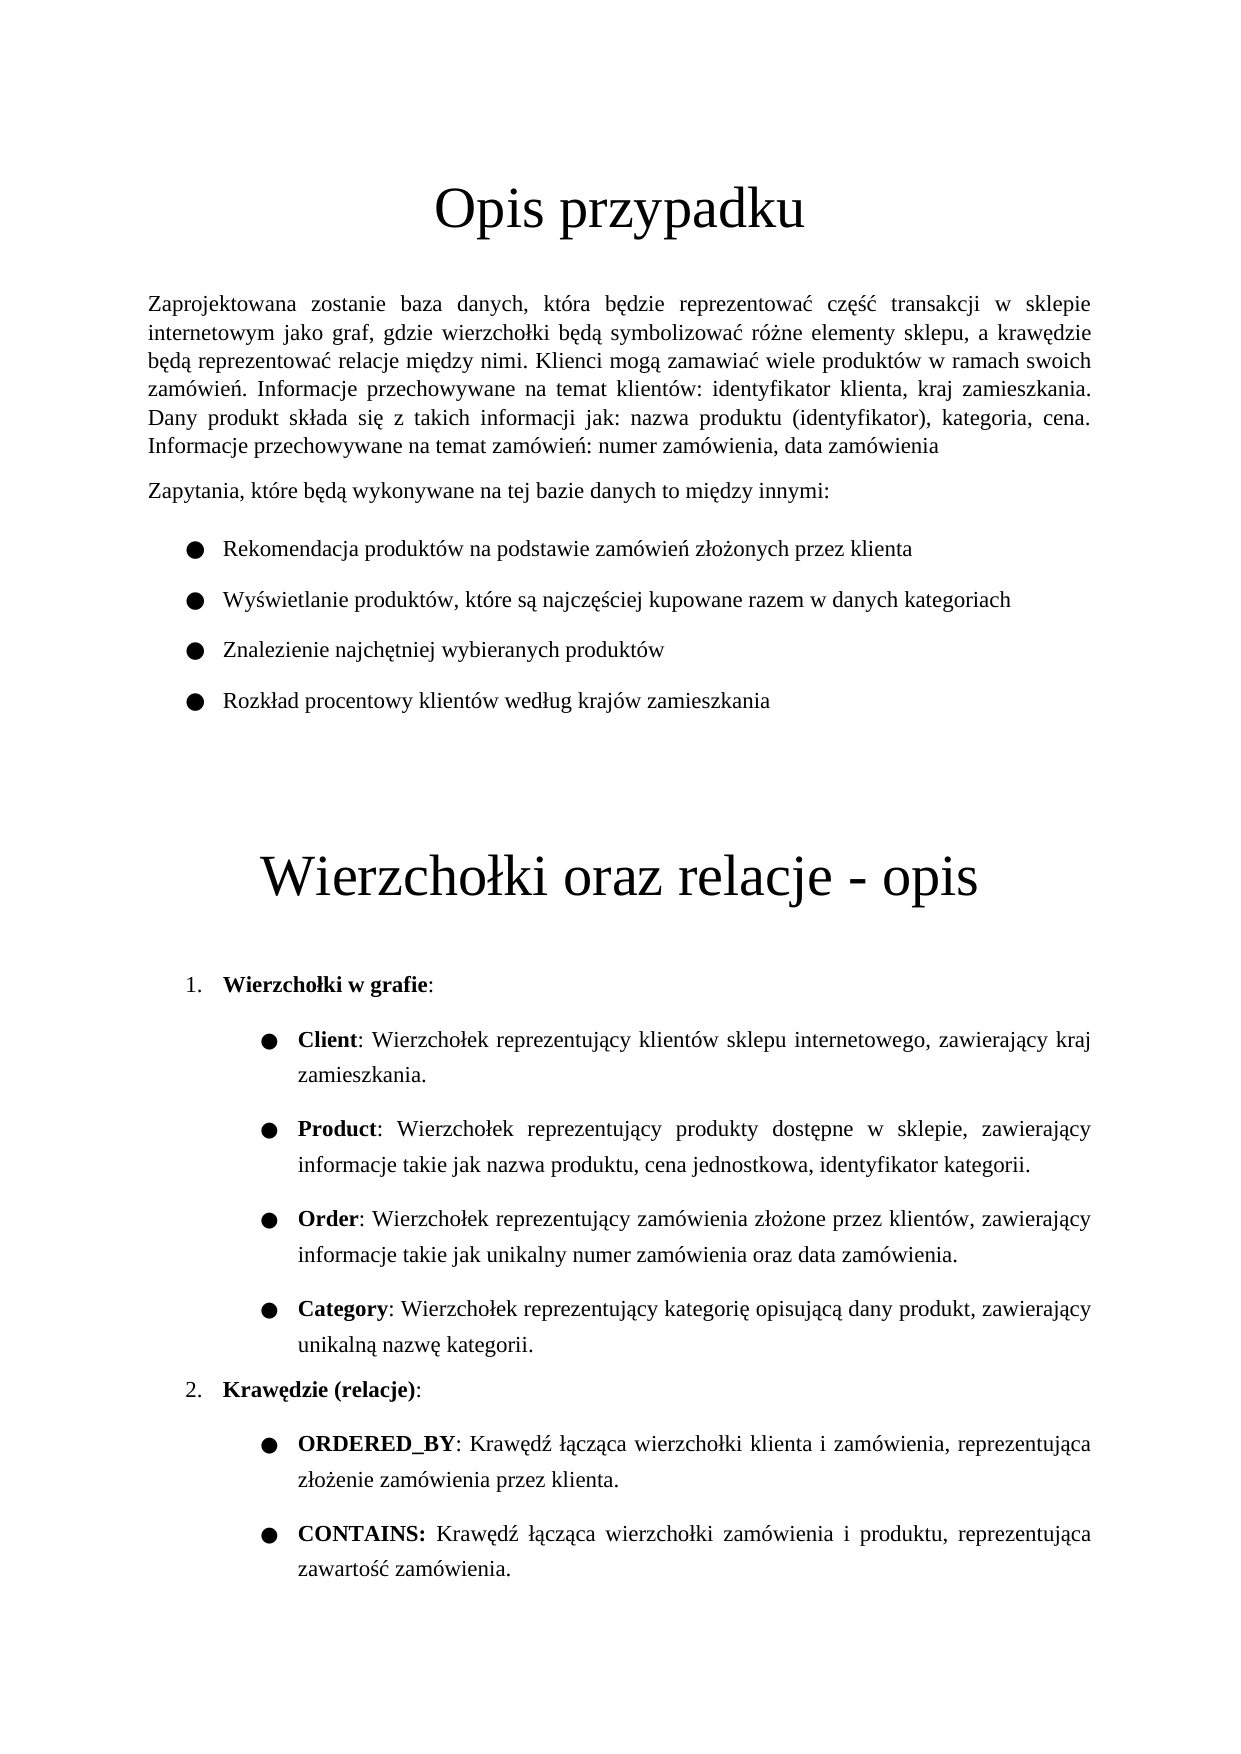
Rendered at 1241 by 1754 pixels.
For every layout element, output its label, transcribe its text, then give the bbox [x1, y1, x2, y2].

list Wyświetlanie produktów, które są najczęściej kupowane razem w danych kategoriach [185, 573, 1093, 620]
text Zaprojektowana zostanie baza danych, która będzie reprezentować część transakcji w sklepie internetowym jako graf, gdzie wierzchołki będą symbolizować różne elementy sklepu, a krawędzie będą reprezentować relacje między nimi. Klienci mogą zamawiać wiele produktów w ramach swoich zamówień. Informacje przechowywane na temat klientów: identyfikator klienta, kraj zamieszkania. Dany produkt składa się z takich informacji jak: nazwa produktu (identyfikator), kategoria, cena. Informacje przechowywane na temat zamówień: numer zamówienia, data zamówienia [148, 290, 1093, 459]
list Client: Wierzchołek reprezentujący klientów sklepu internetowego, zawierający kraj zamieszkania. [260, 1016, 1093, 1087]
list Rekomendacja produktów na podstawie zamówień złożonych przez klienta [185, 522, 1093, 569]
list Rozkład procentowy klientów według krajów zamieszkania [185, 675, 1093, 722]
list ORDERED_BY: Krawędź łącząca wierzchołki klienta i zamówienia, reprezentująca złożenie zamówienia przez klienta. [260, 1421, 1093, 1492]
list Krawędzie (relacje): [185, 1376, 1093, 1402]
list Znalezienie najchętniej wybieranych produktów [185, 624, 1093, 671]
list Product: Wierzchołek reprezentujący produkty dostępne w sklepie, zawierający informacje takie jak nazwa produktu, cena jednostkowa, identyfikator kategorii. [260, 1106, 1093, 1177]
list Category: Wierzchołek reprezentujący kategorię opisującą dany produkt, zawierający unikalną nazwę kategorii. [260, 1286, 1093, 1357]
list Wierzchołki w grafie: [185, 971, 1093, 997]
subtitle Wierzchołki oraz relacje - opis [148, 841, 1093, 908]
text Zapytania, które będą wykonywane na tej bazie danych to między innymi: [148, 477, 1093, 504]
list Order: Wierzchołek reprezentujący zamówienia złożone przez klientów, zawierający informacje takie jak unikalny numer zamówienia oraz data zamówienia. [260, 1196, 1093, 1267]
subtitle Opis przypadku [148, 173, 1093, 240]
list CONTAINS: Krawędź łącząca wierzchołki zamówienia i produktu, reprezentująca zawartość zamówienia. [260, 1511, 1093, 1582]
